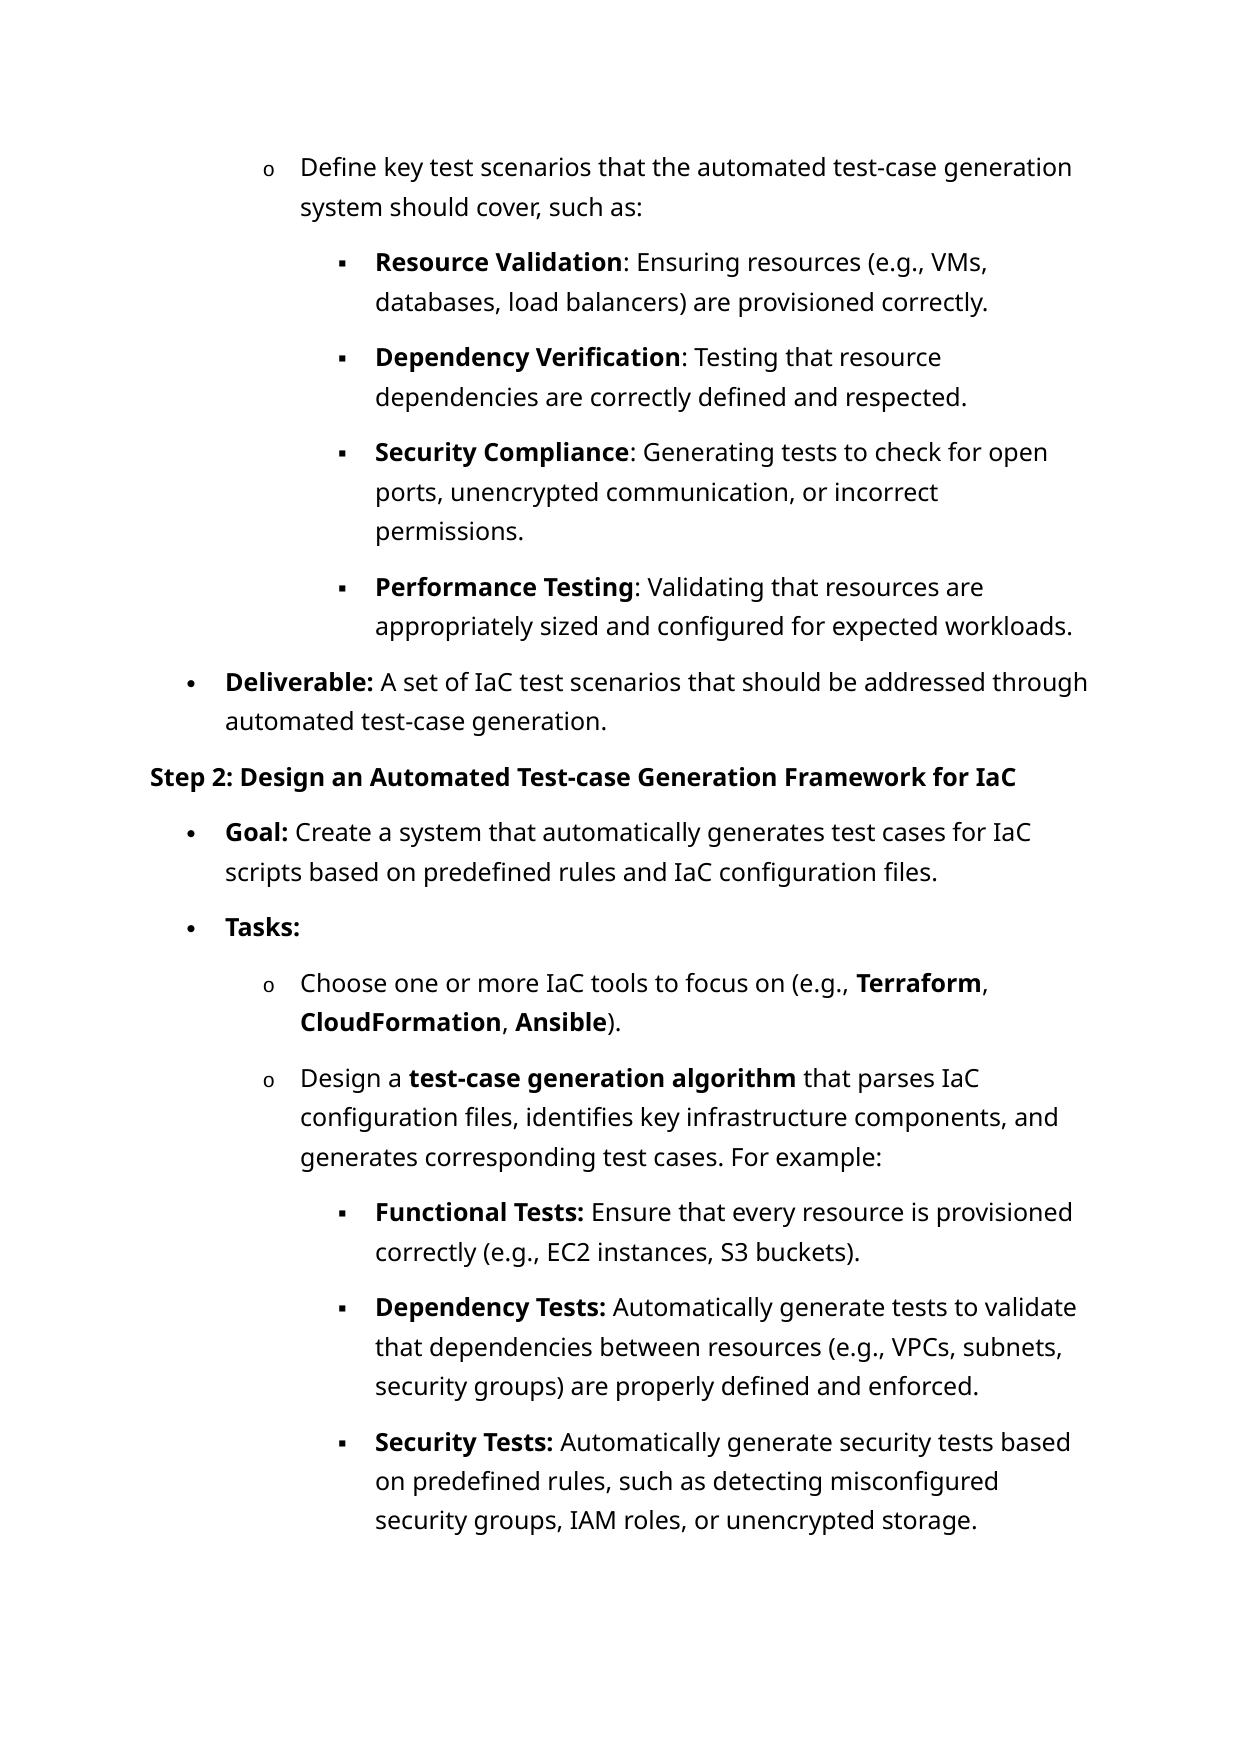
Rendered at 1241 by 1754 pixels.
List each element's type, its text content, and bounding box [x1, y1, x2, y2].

list Deliverable: A set of IaC test scenarios that should be addressed through automated test-case generation. [187, 664, 1090, 737]
list Security Tests: Automatically generate security tests based on predefined rules, such as detecting misconfigured security groups, IAM roles, or unencrypted storage. [337, 1424, 1090, 1537]
list Resource Validation: Ensuring resources (e.g., VMs, databases, load balancers) are provisioned correctly. [337, 245, 1090, 318]
list Define key test scenarios that the automated test-case generation system should cover, such as: [262, 150, 1090, 223]
list Functional Tests: Ensure that every resource is provisioned correctly (e.g., EC2 instances, S3 buckets). [337, 1195, 1090, 1268]
list Choose one or more IaC tools to focus on (e.g., Terraform, CloudFormation, Ansible). [262, 966, 1090, 1039]
list Performance Testing: Validating that resources are appropriately sized and configured for expected workloads. [337, 569, 1090, 642]
text Step 2: Design an Automated Test-case Generation Framework for IaC [150, 759, 1090, 793]
list Security Compliance: Generating tests to check for open ports, unencrypted communication, or incorrect permissions. [337, 435, 1090, 547]
list Design a test-case generation algorithm that parses IaC configuration files, identifies key infrastructure components, and generates corresponding test cases. For example: [262, 1061, 1090, 1173]
list Dependency Tests: Automatically generate tests to validate that dependencies between resources (e.g., VPCs, subnets, security groups) are properly defined and enforced. [337, 1290, 1090, 1402]
list Dependency Verification: Testing that resource dependencies are correctly defined and respected. [337, 340, 1090, 413]
list Goal: Create a system that automatically generates test cases for IaC scripts based on predefined rules and IaC configuration files. [187, 815, 1090, 888]
list Tasks: [187, 910, 1090, 944]
